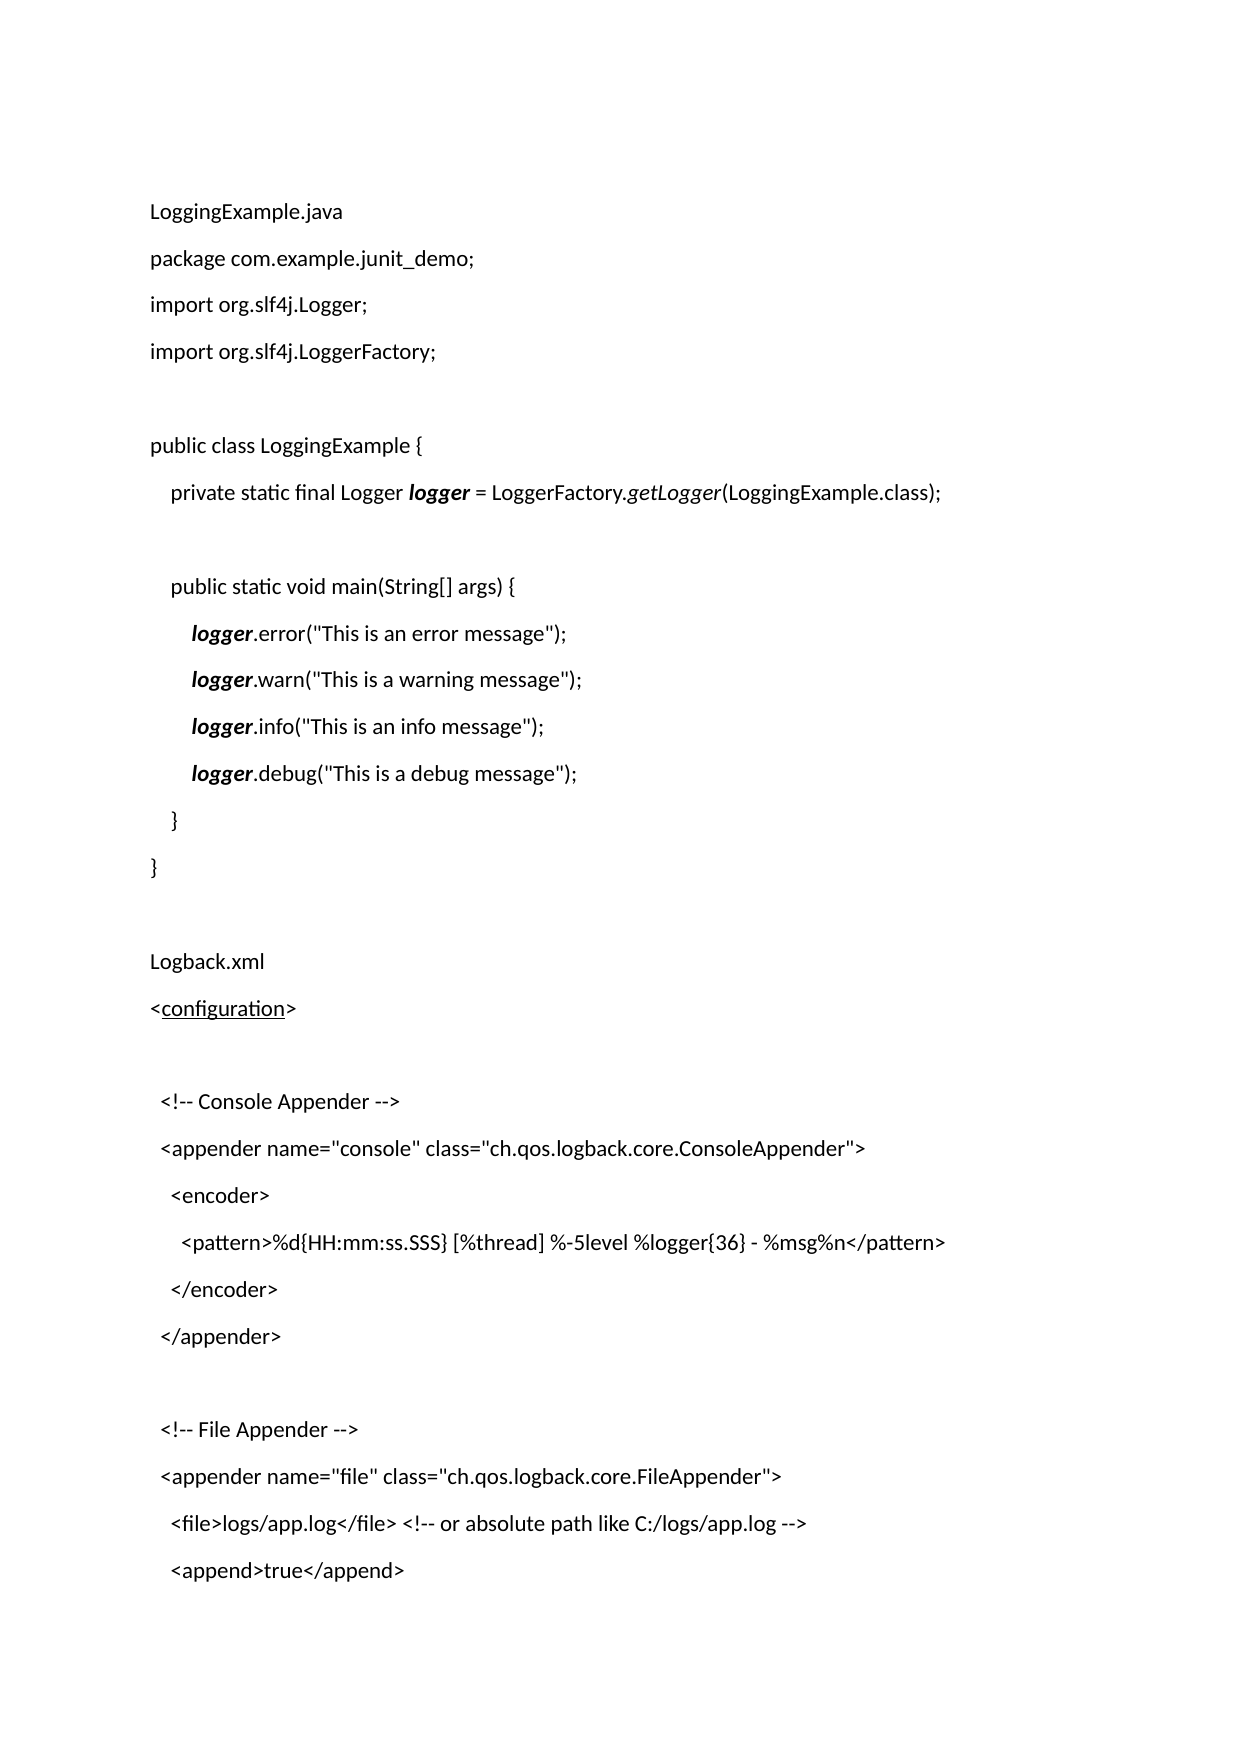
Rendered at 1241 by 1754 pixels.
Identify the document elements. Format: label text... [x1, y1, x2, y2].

text <!-- File Appender --> [150, 1416, 1090, 1444]
text </encoder> [150, 1275, 1090, 1303]
text package com.example.junit_demo; [150, 244, 1090, 272]
text import org.slf4j.LoggerFactory; [150, 337, 1090, 366]
text Logback.xml [150, 947, 1090, 975]
text LoggingExample.java [150, 197, 1090, 225]
text private static final Logger logger = LoggerFactory.getLogger(LoggingExample.class); [150, 478, 1090, 506]
text <appender name="file" class="ch.qos.logback.core.FileAppender"> [150, 1462, 1090, 1491]
text <encoder> [150, 1181, 1090, 1209]
text logger.error("This is an error message"); [150, 619, 1090, 647]
text } [150, 853, 1090, 881]
text public class LoggingExample { [150, 431, 1090, 459]
text </appender> [150, 1322, 1090, 1350]
text <appender name="console" class="ch.qos.logback.core.ConsoleAppender"> [150, 1134, 1090, 1162]
text import org.slf4j.Logger; [150, 291, 1090, 319]
text } [150, 806, 1090, 834]
text logger.info("This is an info message"); [150, 712, 1090, 741]
text <append>true</append> [150, 1556, 1090, 1584]
text <file>logs/app.log</file> <!-- or absolute path like C:/logs/app.log --> [150, 1509, 1090, 1537]
text logger.warn("This is a warning message"); [150, 666, 1090, 694]
text <configuration> [150, 994, 1090, 1022]
text <pattern>%d{HH:mm:ss.SSS} [%thread] %-5level %logger{36} - %msg%n</pattern> [150, 1228, 1090, 1256]
text <!-- Console Appender --> [150, 1087, 1090, 1116]
text public static void main(String[] args) { [150, 572, 1090, 600]
text logger.debug("This is a debug message"); [150, 759, 1090, 787]
